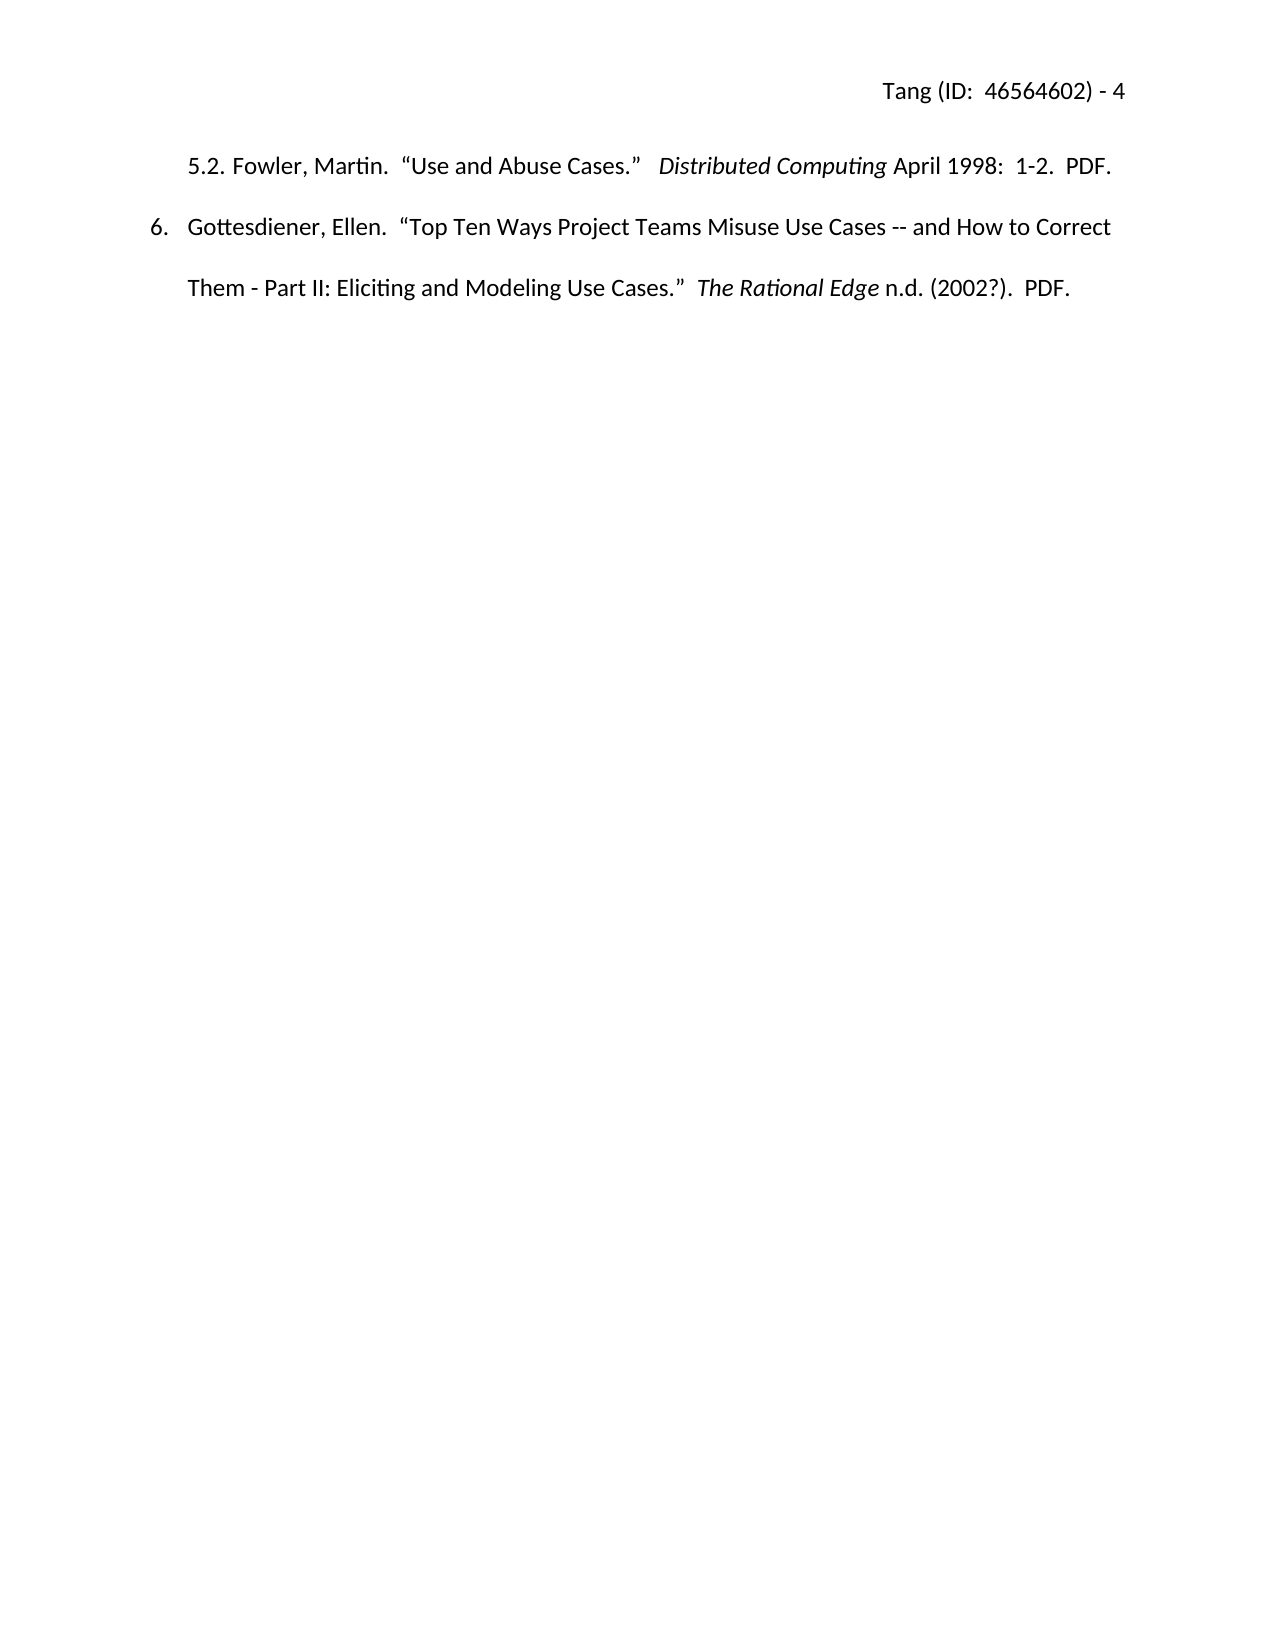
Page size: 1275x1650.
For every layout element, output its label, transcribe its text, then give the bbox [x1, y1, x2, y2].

list Fowler, Martin. “Use and Abuse Cases.” Distributed Computing April 1998: 1-2. PDF. [187, 150, 1125, 181]
list Gottesdiener, Ellen. “Top Ten Ways Project Teams Misuse Use Cases -- and How to Correct Them - Part II: Eliciting and Modeling Use Cases.” The Rational Edge n.d. (2002?). PDF. [150, 211, 1125, 303]
